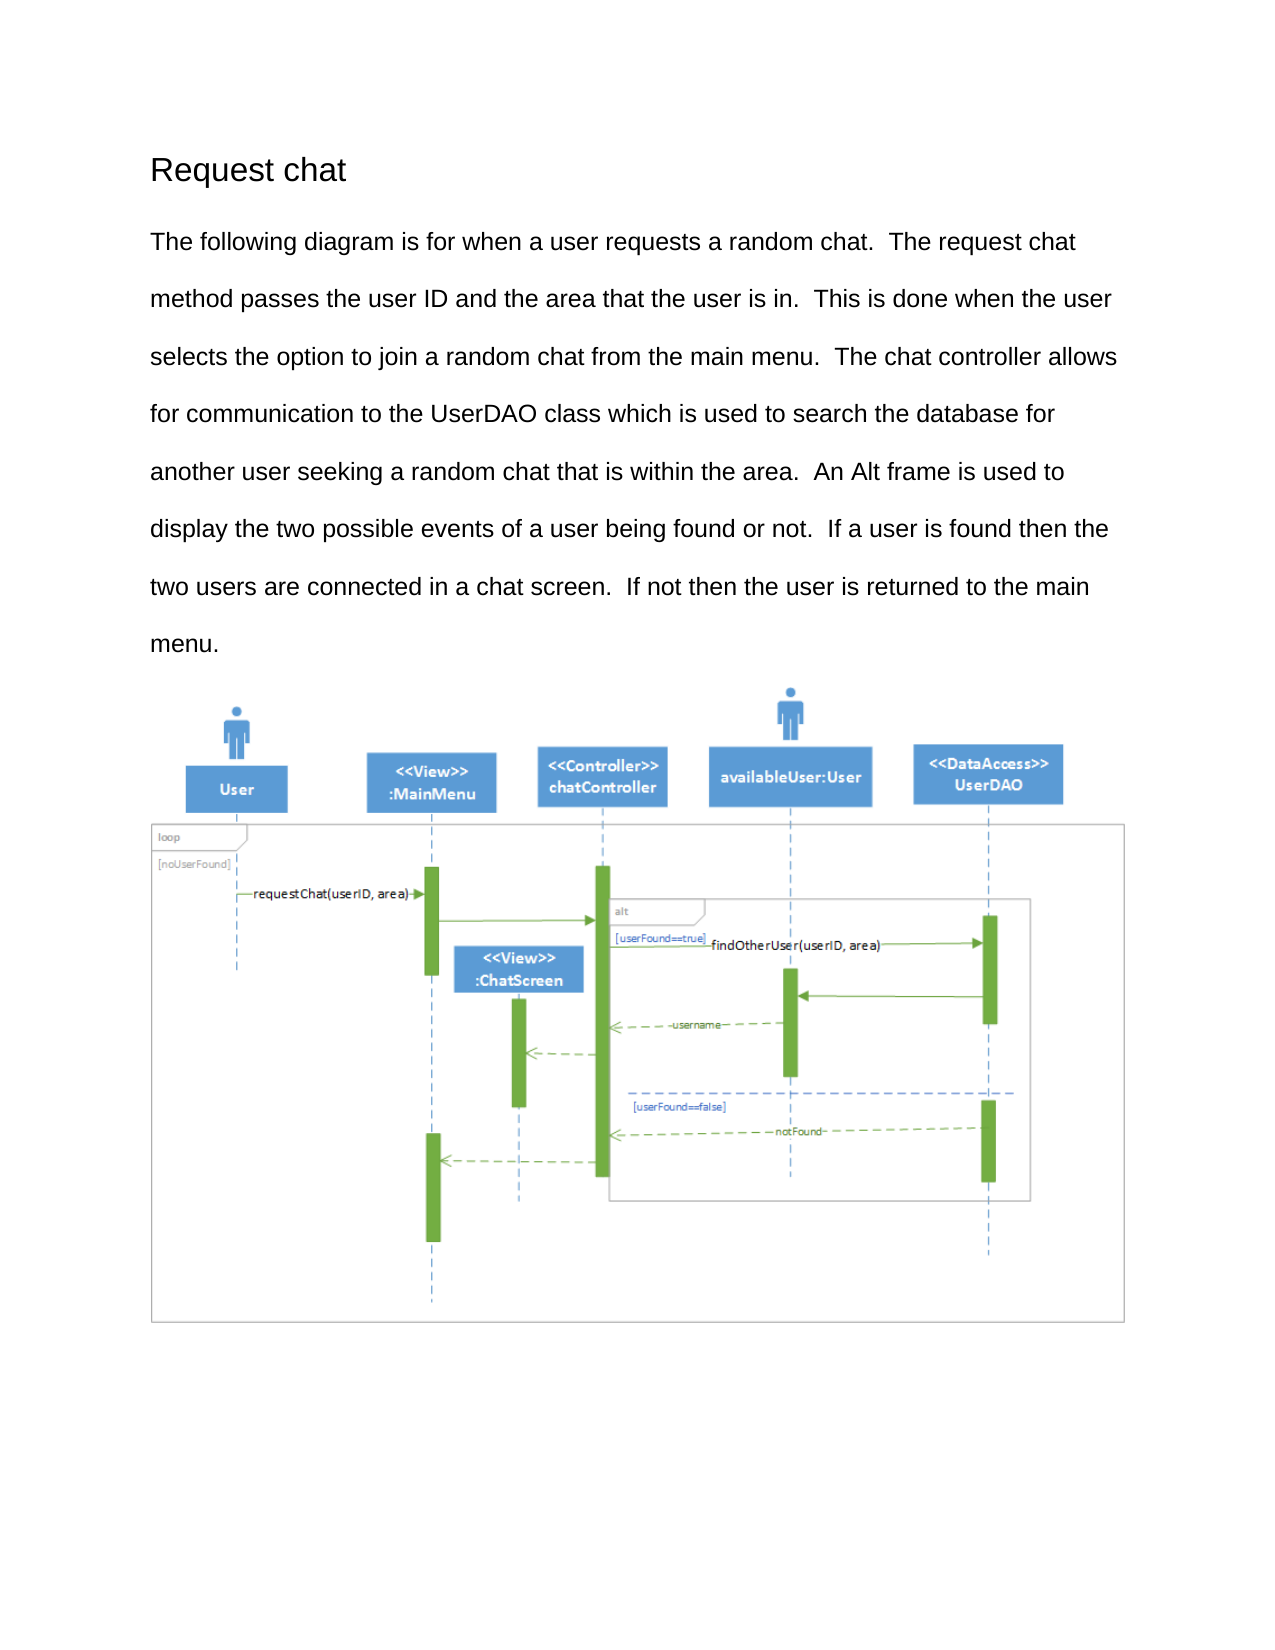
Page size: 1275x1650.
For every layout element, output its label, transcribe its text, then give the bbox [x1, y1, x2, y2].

text The following diagram is for when a user requests a random chat. The request chat method passes the user ID and the area that the user is in. This is done when the user selects the option to join a random chat from the main menu. The chat controller allows for communication to the UserDAO class which is used to search the database for another user seeking a random chat that is within the area. An Alt frame is used to display the two possible events of a user being found or not. If a user is found then the two users are connected in a chat screen. If not then the user is returned to the main menu. [150, 227, 1125, 658]
picture [150, 686, 1125, 1323]
text Request chat [150, 150, 1125, 188]
